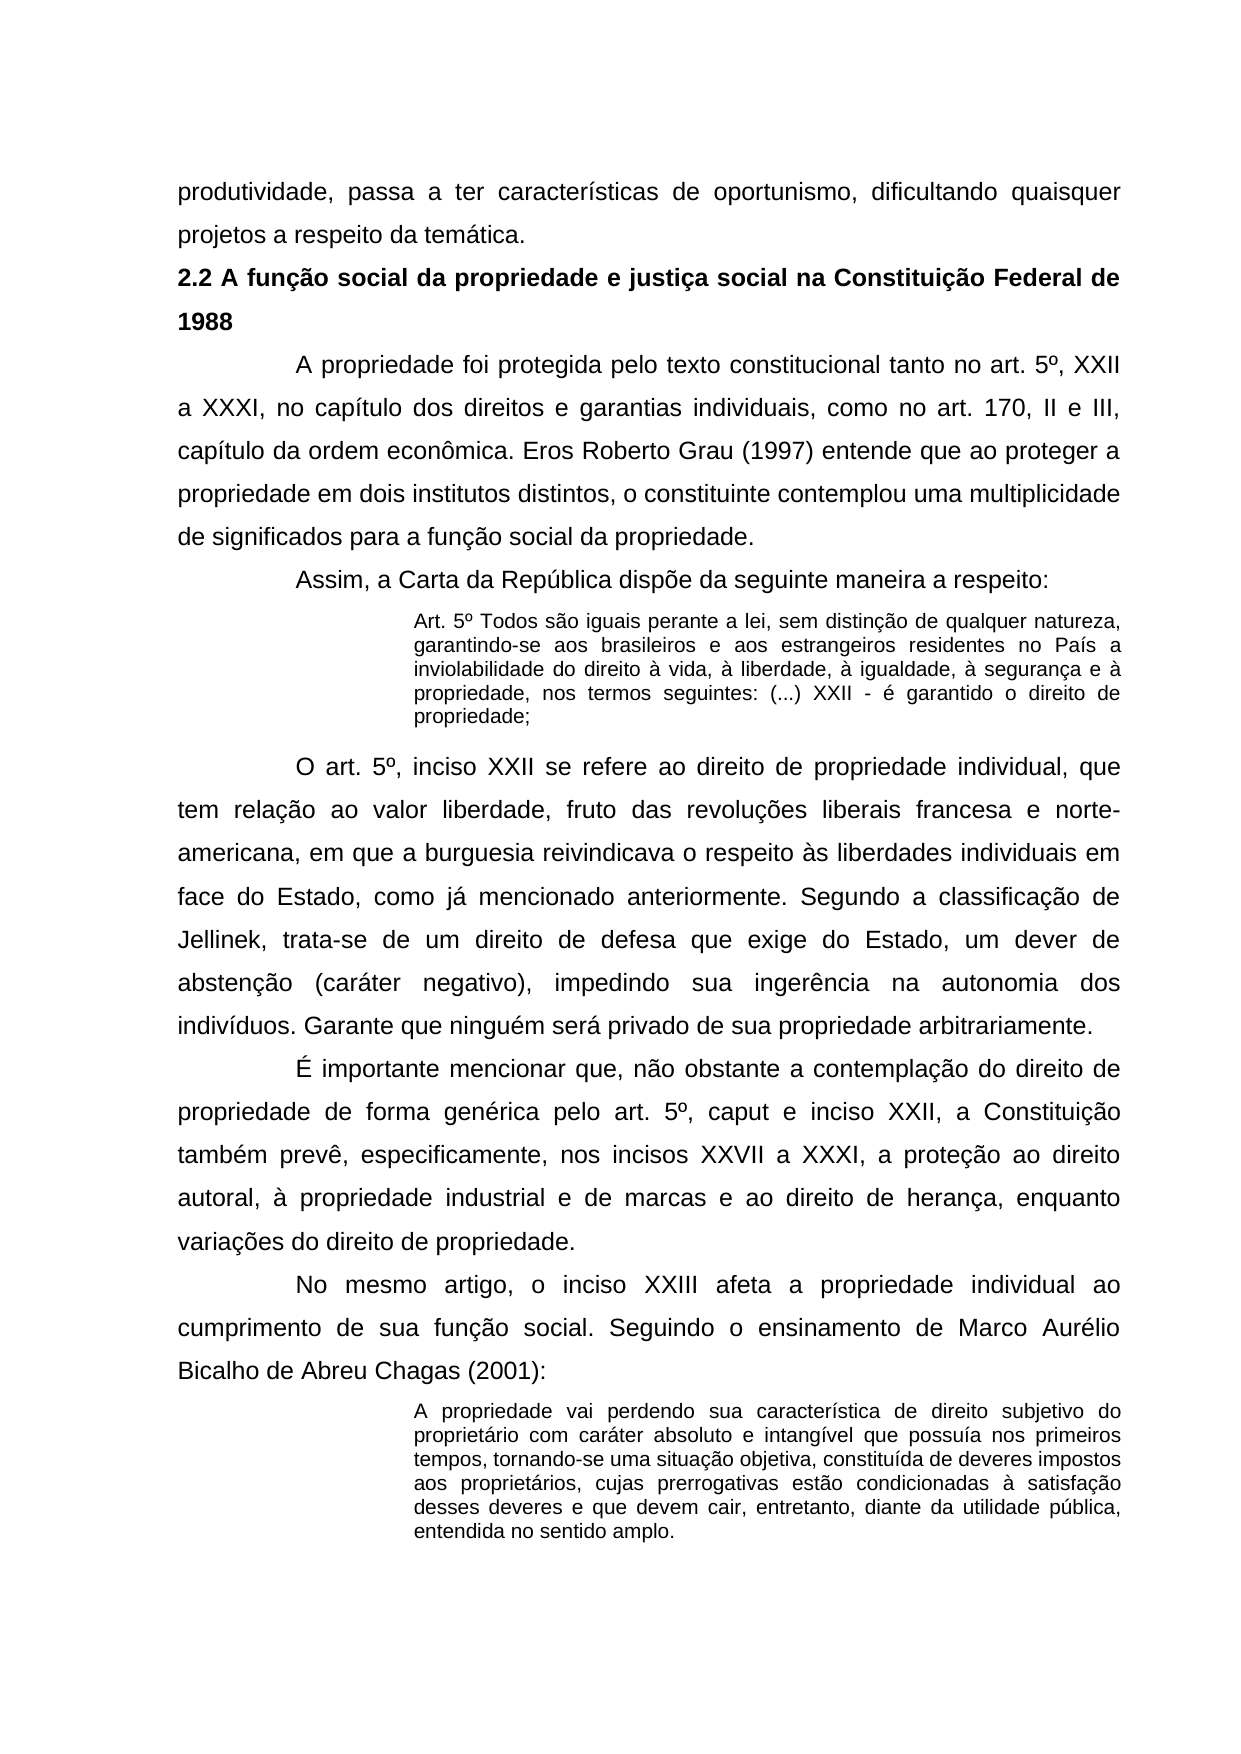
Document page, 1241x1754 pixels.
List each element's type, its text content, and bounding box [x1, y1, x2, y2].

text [177, 177, 1122, 249]
text O art. 5º, inciso XXII se refere ao direito de propriedade individual, que tem relação ao valor liberdade, fruto das revoluções liberais francesa e norte-americana, em que a burguesia reivindicava o respeito às liberdades individuais em face do Estado, como já mencionado anteriormente. Segundo a classificação de Jellinek, trata-se de um direito de defesa que exige do Estado, um dever de abstenção (caráter negativo), impedindo sua ingerência na autonomia dos indivíduos. Garante que ninguém será privado de sua propriedade arbitrariamente. [177, 752, 1122, 1040]
text No mesmo artigo, o inciso XXIII afeta a propriedade individual ao cumprimento de sua função social. Seguindo o ensinamento de Marco Aurélio Bicalho de Abreu Chagas (2001): [177, 1270, 1122, 1385]
text Assim, a Carta da República dispõe da seguinte maneira a respeito: [177, 565, 1122, 594]
text A propriedade vai perdendo sua característica de direito subjetivo do proprietário com caráter absoluto e intangível que possuía nos primeiros tempos, tornando-se uma situação objetiva, constituída de deveres impostos aos proprietários, cujas prerrogativas estão condicionadas à satisfação desses deveres e que devem cair, entretanto, diante da utilidade pública, entendida no sentido amplo. [413, 1399, 1122, 1543]
text A propriedade foi protegida pelo texto constitucional tanto no art. 5º, XXII a XXXI, no capítulo dos direitos e garantias individuais, como no art. 170, II e III, capítulo da ordem econômica. Eros Roberto Grau (1997) entende que ao proteger a propriedade em dois institutos distintos, o constituinte contemplou uma multiplicidade de significados para a função social da propriedade. [177, 350, 1122, 551]
text 2.2 A função social da propriedade e justiça social na Constituição Federal de 1988 [177, 263, 1122, 335]
text É importante mencionar que, não obstante a contemplação do direito de propriedade de forma genérica pelo art. 5º, caput e inciso XXII, a Constituição também prevê, especificamente, nos incisos XXVII a XXXI, a proteção ao direito autoral, à propriedade industrial e de marcas e ao direito de herança, enquanto variações do direito de propriedade. [177, 1054, 1122, 1255]
text Art. 5º Todos são iguais perante a lei, sem distinção de qualquer natureza, garantindo-se aos brasileiros e aos estrangeiros residentes no País a inviolabilidade do direito à vida, à liberdade, à igualdade, à segurança e à propriedade, nos termos seguintes: (...) XXII - é garantido o direito de propriedade; [413, 608, 1122, 728]
